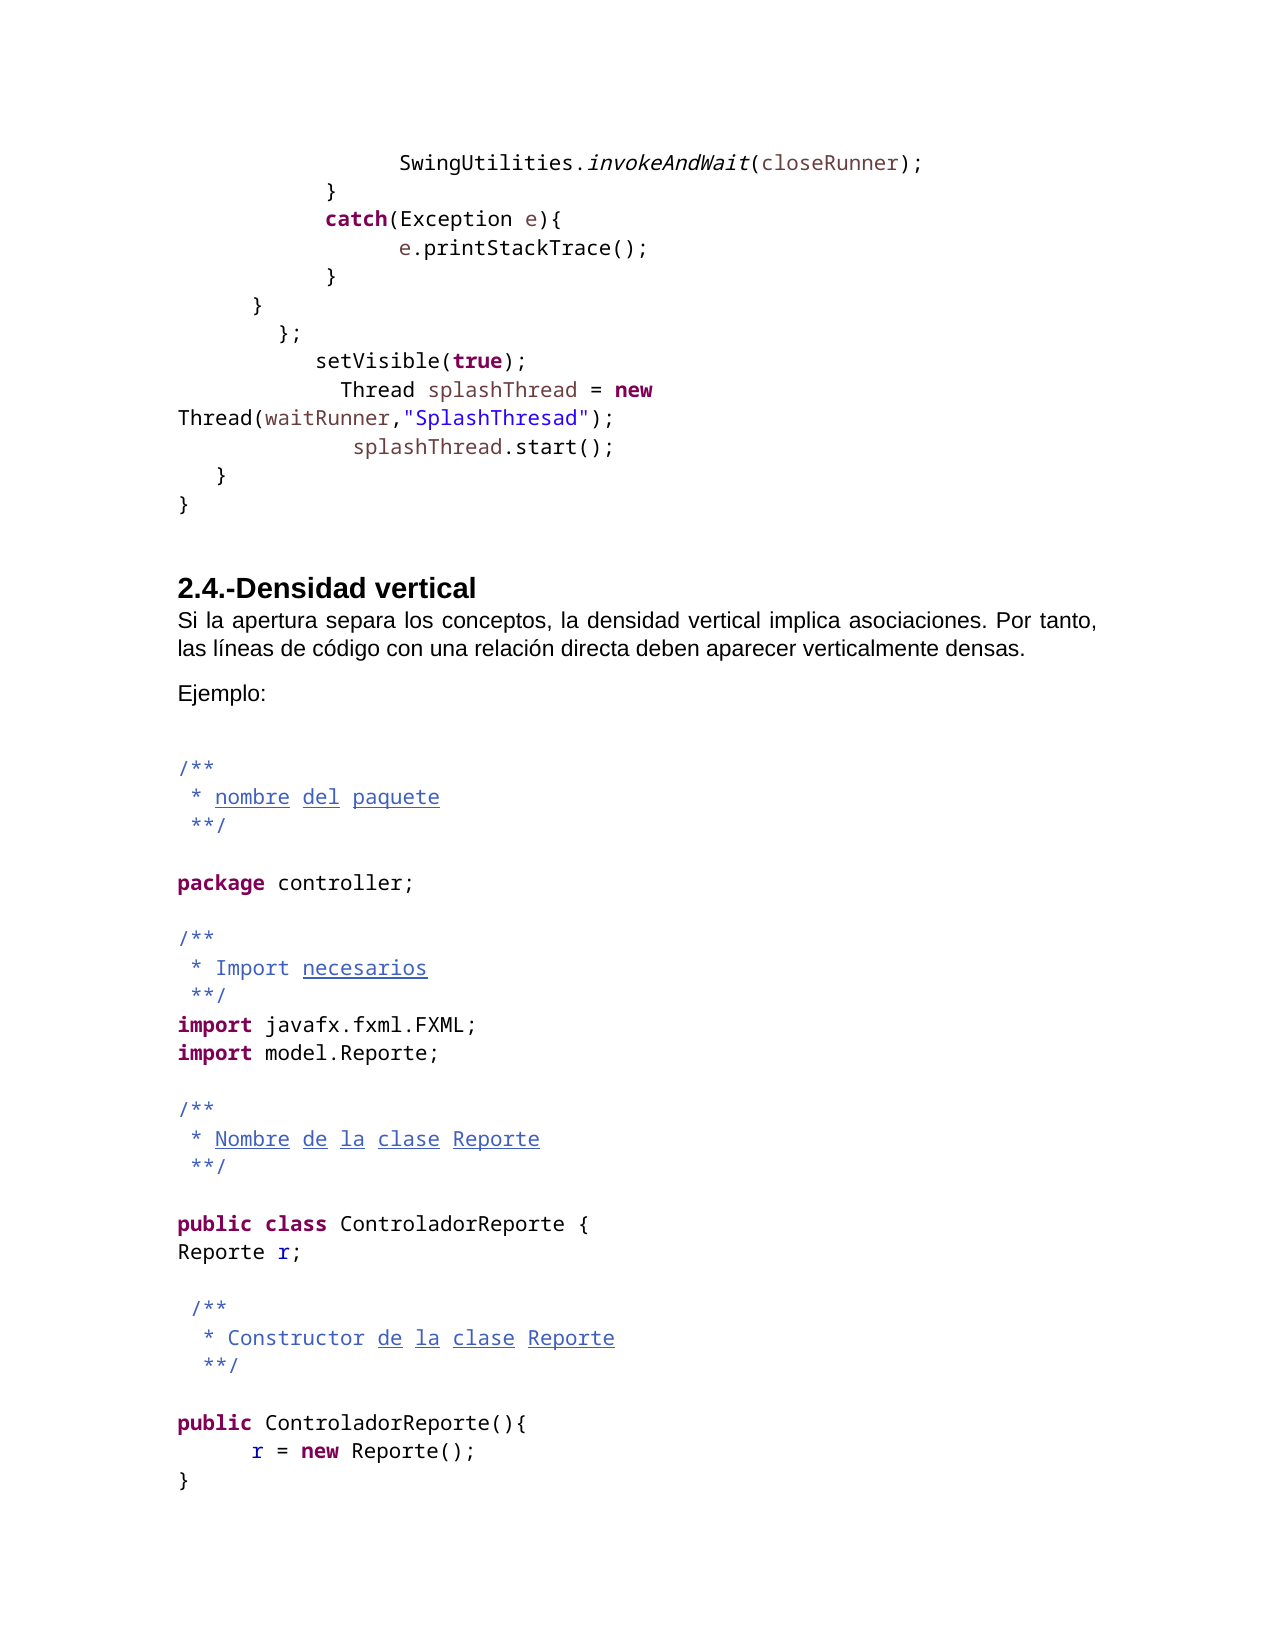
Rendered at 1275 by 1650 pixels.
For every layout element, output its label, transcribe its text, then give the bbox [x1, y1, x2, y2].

text /** [177, 924, 1098, 953]
text SwingUtilities.invokeAndWait(closeRunner); [177, 148, 1098, 176]
text }; [177, 318, 1098, 347]
subtitle 2.4.-Densidad vertical [177, 571, 1098, 604]
text public ControladorReporte(){ [177, 1408, 1098, 1436]
text } [177, 176, 1098, 204]
text **/ [177, 1152, 1098, 1181]
text **/ [177, 981, 1098, 1010]
text /** [177, 1294, 1098, 1323]
text } [177, 1465, 1098, 1493]
text * nombre del paquete [177, 782, 1098, 811]
text import javafx.fxml.FXML; [177, 1010, 1098, 1038]
text Si la apertura separa los conceptos, la densidad vertical implica asociaciones. Por tanto, las líneas de código con una relación directa deben aparecer verticalmente densas. [177, 607, 1098, 662]
text public class ControladorReporte { [177, 1209, 1098, 1237]
text } [177, 290, 1098, 318]
text * Constructor de la clase Reporte [177, 1323, 1098, 1351]
text **/ [177, 811, 1098, 839]
text e.printStackTrace(); [177, 233, 1098, 261]
text **/ [177, 1351, 1098, 1379]
text import model.Reporte; [177, 1038, 1098, 1067]
text } [177, 261, 1098, 290]
text * Import necesarios [177, 953, 1098, 981]
text * Nombre de la clase Reporte [177, 1124, 1098, 1152]
text r = new Reporte(); [177, 1436, 1098, 1465]
text } [177, 489, 1098, 517]
text Ejemplo: [177, 680, 1098, 707]
text Reporte r; [177, 1237, 1098, 1266]
text splashThread.start(); [177, 432, 1098, 460]
text catch(Exception e){ [177, 204, 1098, 233]
text Thread splashThread = new Thread(waitRunner,"SplashThresad"); [177, 375, 1098, 432]
text setVisible(true); [177, 347, 1098, 375]
text /** [177, 1095, 1098, 1124]
text package controller; [177, 868, 1098, 896]
text } [177, 460, 1098, 489]
text /** [177, 754, 1098, 782]
